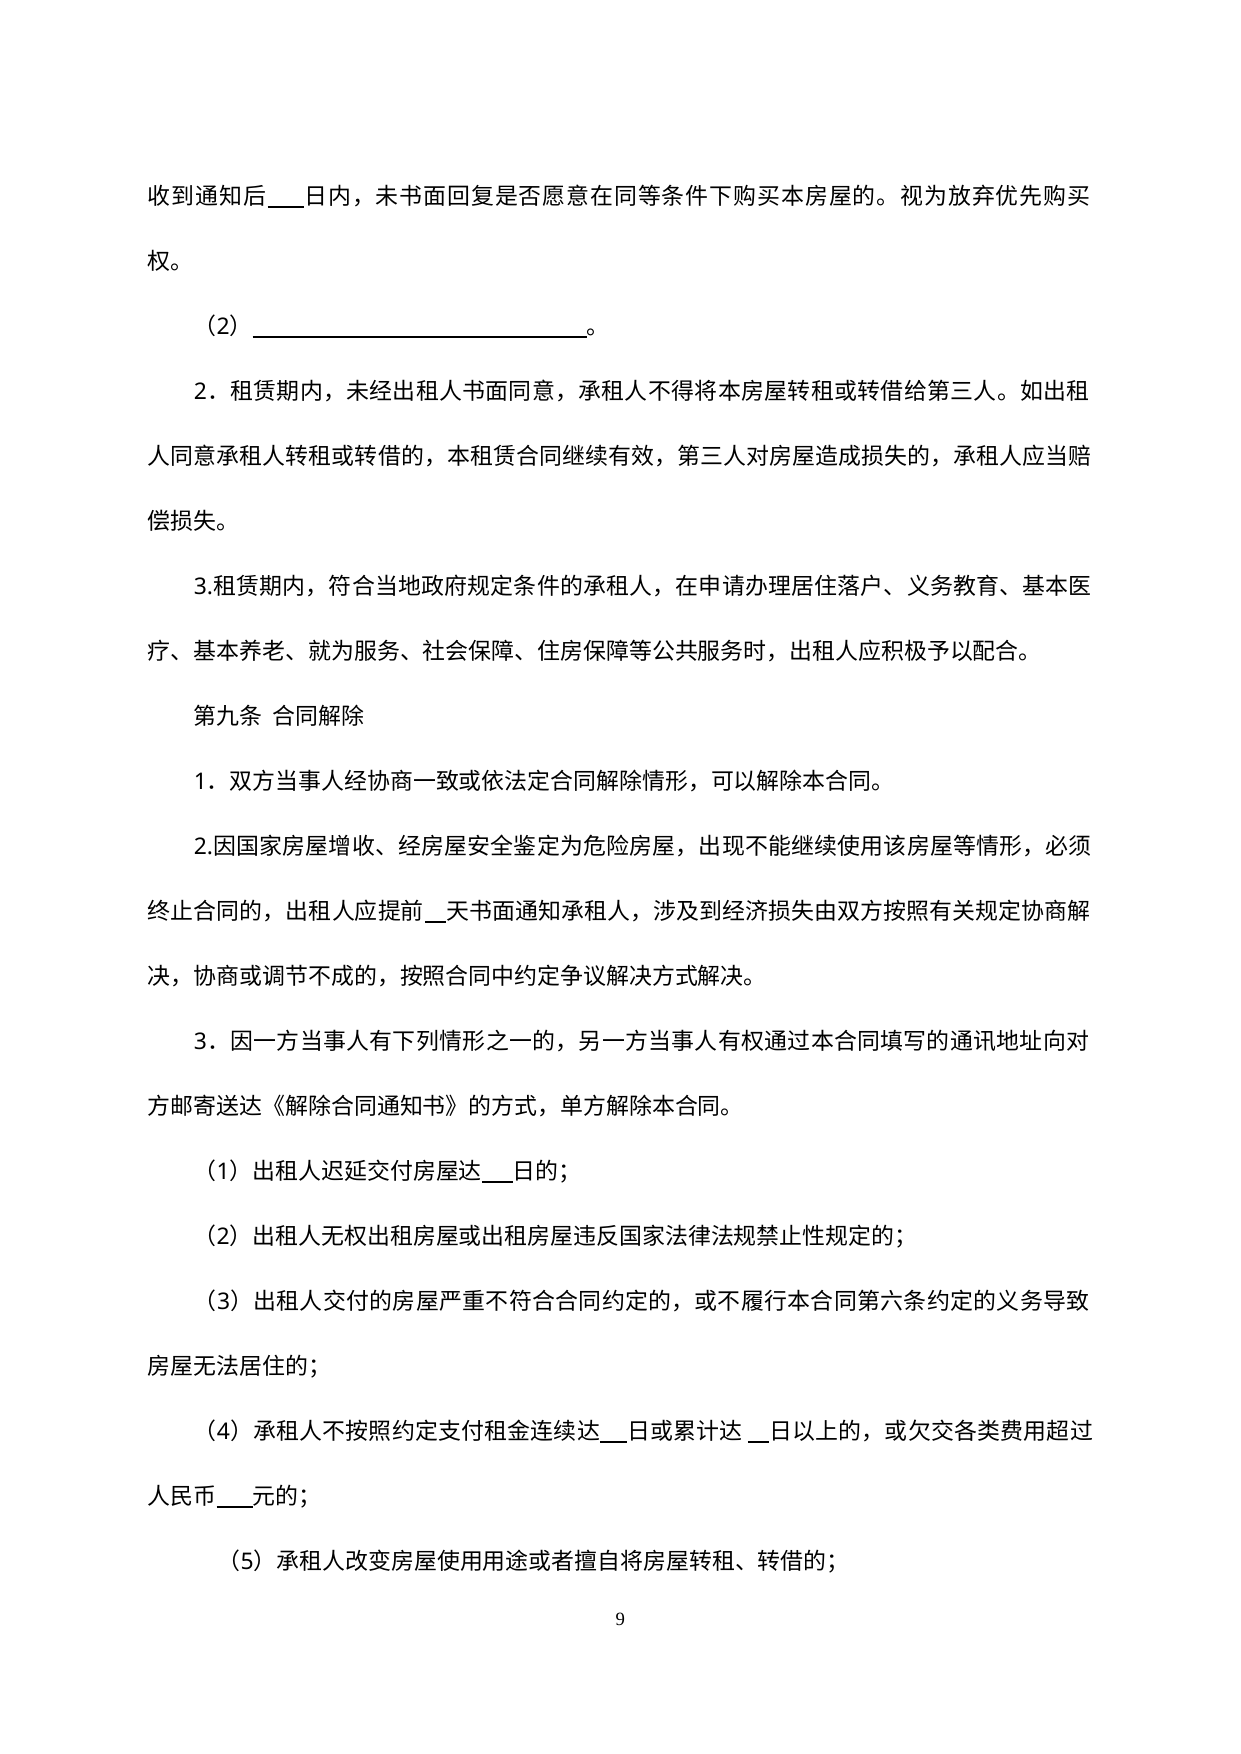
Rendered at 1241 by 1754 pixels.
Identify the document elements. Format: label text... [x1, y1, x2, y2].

text 3.租赁期内，符合当地政府规定条件的承租人，在申请办理居住落户、义务教育、基本医疗、基本养老、就为服务、社会保障、住房保障等公共服务时，出租人应积极予以配合。 [148, 552, 1092, 682]
text 1．双方当事人经协商一致或依法定合同解除情形，可以解除本合同。 [148, 747, 1092, 812]
text （2）出租人无权出租房屋或出租房屋违反国家法律法规禁止性规定的； [148, 1202, 1092, 1267]
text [148, 162, 1092, 292]
text 2．租赁期内，未经出租人书面同意，承租人不得将本房屋转租或转借给第三人。如出租人同意承租人转租或转借的，本租赁合同继续有效，第三人对房屋造成损失的，承租人应当赔偿损失。 [148, 357, 1092, 552]
text 3．因一方当事人有下列情形之一的，另一方当事人有权通过本合同填写的通讯地址向对方邮寄送达《解除合同通知书》的方式，单方解除本合同。 [148, 1007, 1092, 1137]
text （5）承租人改变房屋使用用途或者擅自将房屋转租、转借的； [148, 1527, 1092, 1592]
text （3）出租人交付的房屋严重不符合合同约定的，或不履行本合同第六条约定的义务导致房屋无法居住的； [148, 1267, 1092, 1397]
text （2） 。 [148, 292, 1092, 357]
text 第九条 合同解除 [148, 682, 1092, 747]
text （1）出租人迟延交付房屋达 日的； [148, 1137, 1092, 1202]
text （4）承租人不按照约定支付租金连续达 日或累计达 日以上的，或欠交各类费用超过人民币 元的； [148, 1397, 1092, 1527]
text 2.因国家房屋增收、经房屋安全鉴定为危险房屋，出现不能继续使用该房屋等情形，必须终止合同的，出租人应提前 天书面通知承租人，涉及到经济损失由双方按照有关规定协商解决，协商或调节不成的，按照合同中约定争议解决方式解决。 [148, 812, 1092, 1007]
